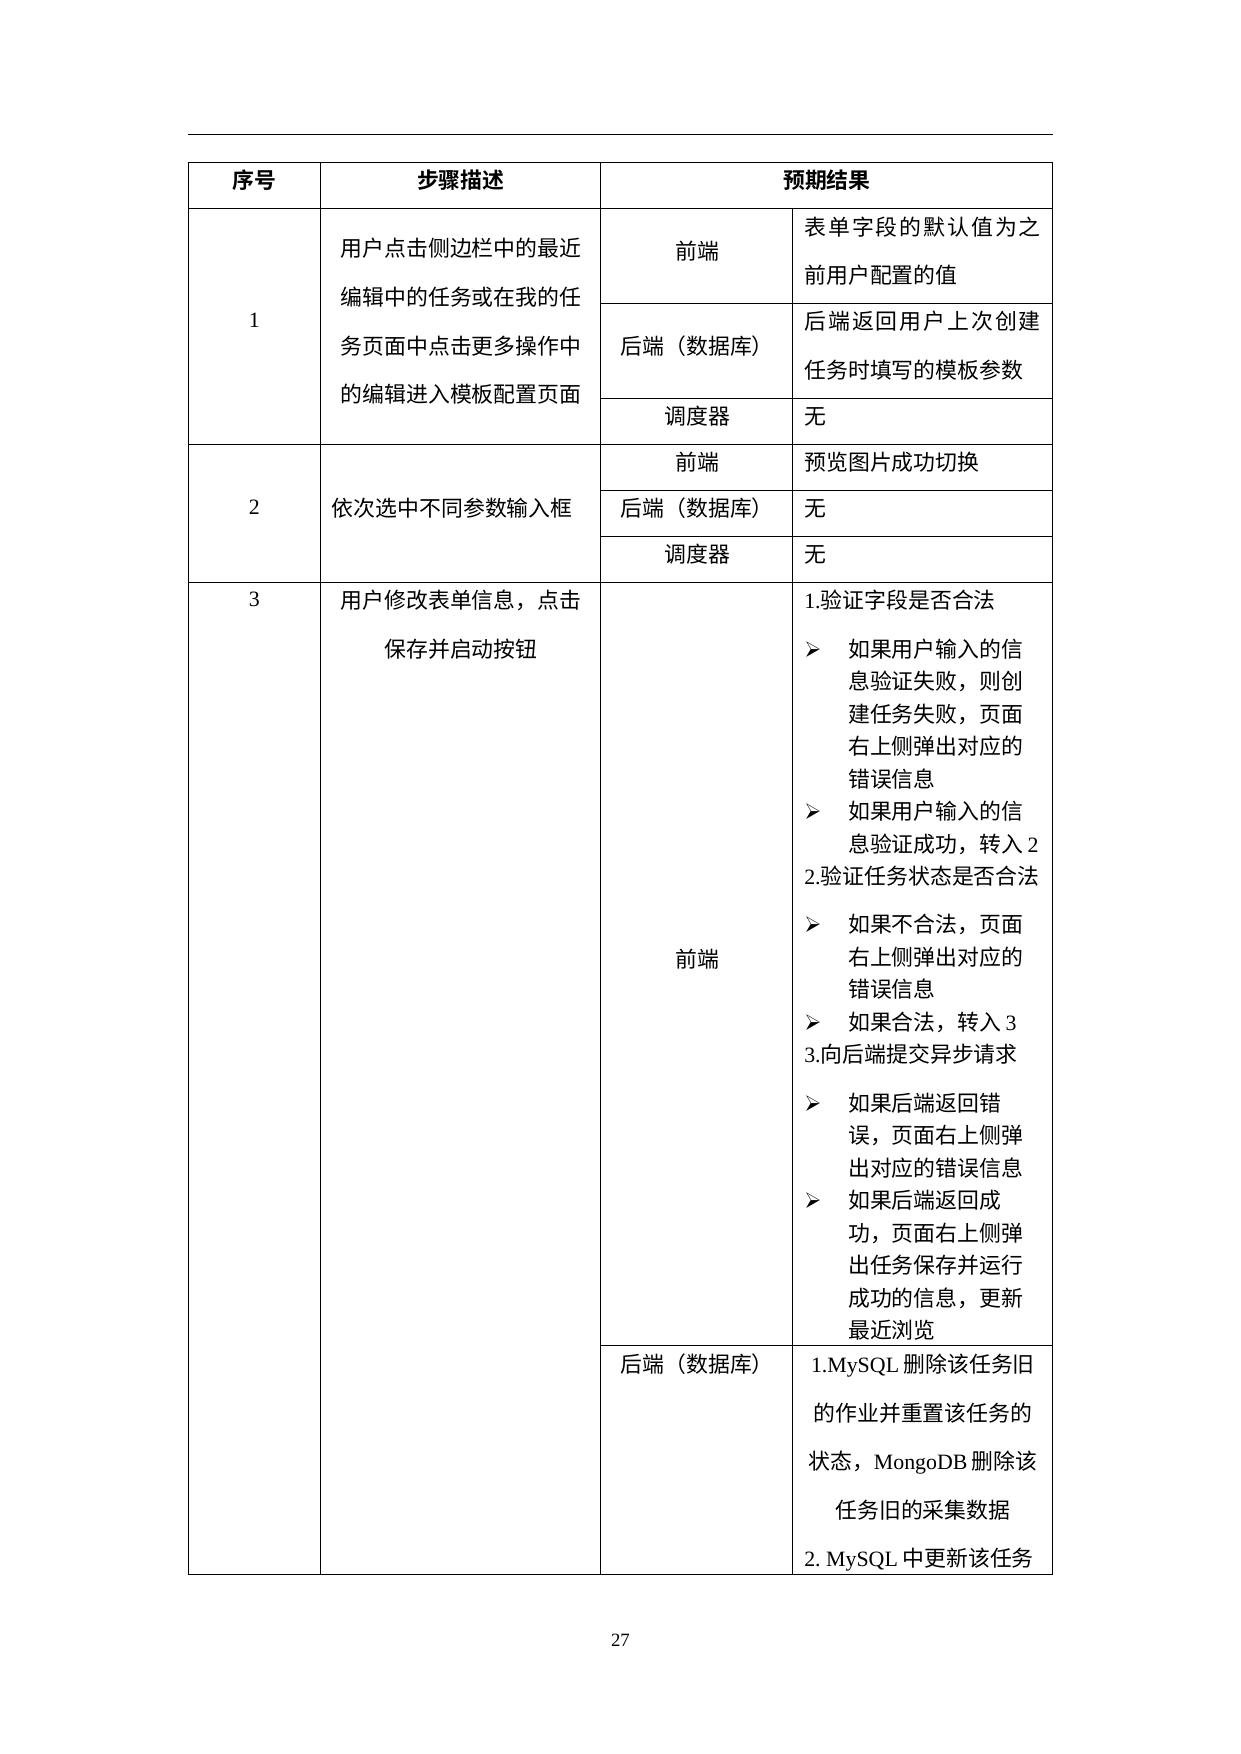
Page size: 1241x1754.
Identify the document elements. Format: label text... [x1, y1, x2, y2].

table_cell 2 [189, 445, 320, 582]
table_cell 1.MySQL删除该任务旧的作业并重置该任务的状态，MongoDB删除该任务旧的采集数据 2. MySQL中更新该任务的名称和模板参数，并添加该任务划分的若干作业记录 3.后端返回用户最近编辑的5个任务 [793, 1346, 1052, 1573]
table_cell 1.验证字段是否合法 如果用户输入的信息验证失败，则创建任务失败，页面右上侧弹出对应的错误信息 如果用户输入的信息验证成功，转入2 2.验证任务状态是否合法 如果不合法，页面右上侧弹出对应的错误信息 如果合法，转入3 3.向后端提交异步请求 如果后端返回错误，页面右上侧弹出对应的错误信息 如果后端返回成功，页面右上侧弹出任务保存并运行成功的信息，更新最近浏览 [793, 583, 1052, 1345]
table_cell 后端返回用户上次创建任务时填写的模板参数 [793, 304, 1052, 398]
table_cell 无 [793, 399, 1052, 444]
table_cell 调度器 [601, 399, 792, 444]
table_cell 1 [189, 209, 320, 444]
table_cell 用户点击侧边栏中的最近编辑中的任务或在我的任务页面中点击更多操作中的编辑进入模板配置页面 [321, 209, 600, 444]
table_cell 表单字段的默认值为之前用户配置的值 [793, 209, 1052, 303]
table_cell 后端（数据库） [601, 304, 792, 398]
table_cell 前端 [601, 583, 792, 1345]
table_cell 用户修改表单信息，点击保存并启动按钮 [321, 583, 600, 1573]
table_cell 预览图片成功切换 [793, 445, 1052, 490]
table_cell 3 [189, 583, 320, 1573]
table_cell 调度器 [601, 537, 792, 582]
table_cell 依次选中不同参数输入框 [321, 445, 600, 582]
table_cell 前端 [601, 445, 792, 490]
table_cell 预期结果 [601, 163, 1052, 208]
table_cell 前端 [601, 209, 792, 303]
table_cell 无 [793, 537, 1052, 582]
table_cell 后端（数据库） [601, 491, 792, 536]
table_cell 序号 [189, 163, 320, 208]
table_cell 步骤描述 [321, 163, 600, 208]
table_cell 无 [793, 491, 1052, 536]
table_cell 后端（数据库） [601, 1346, 792, 1573]
